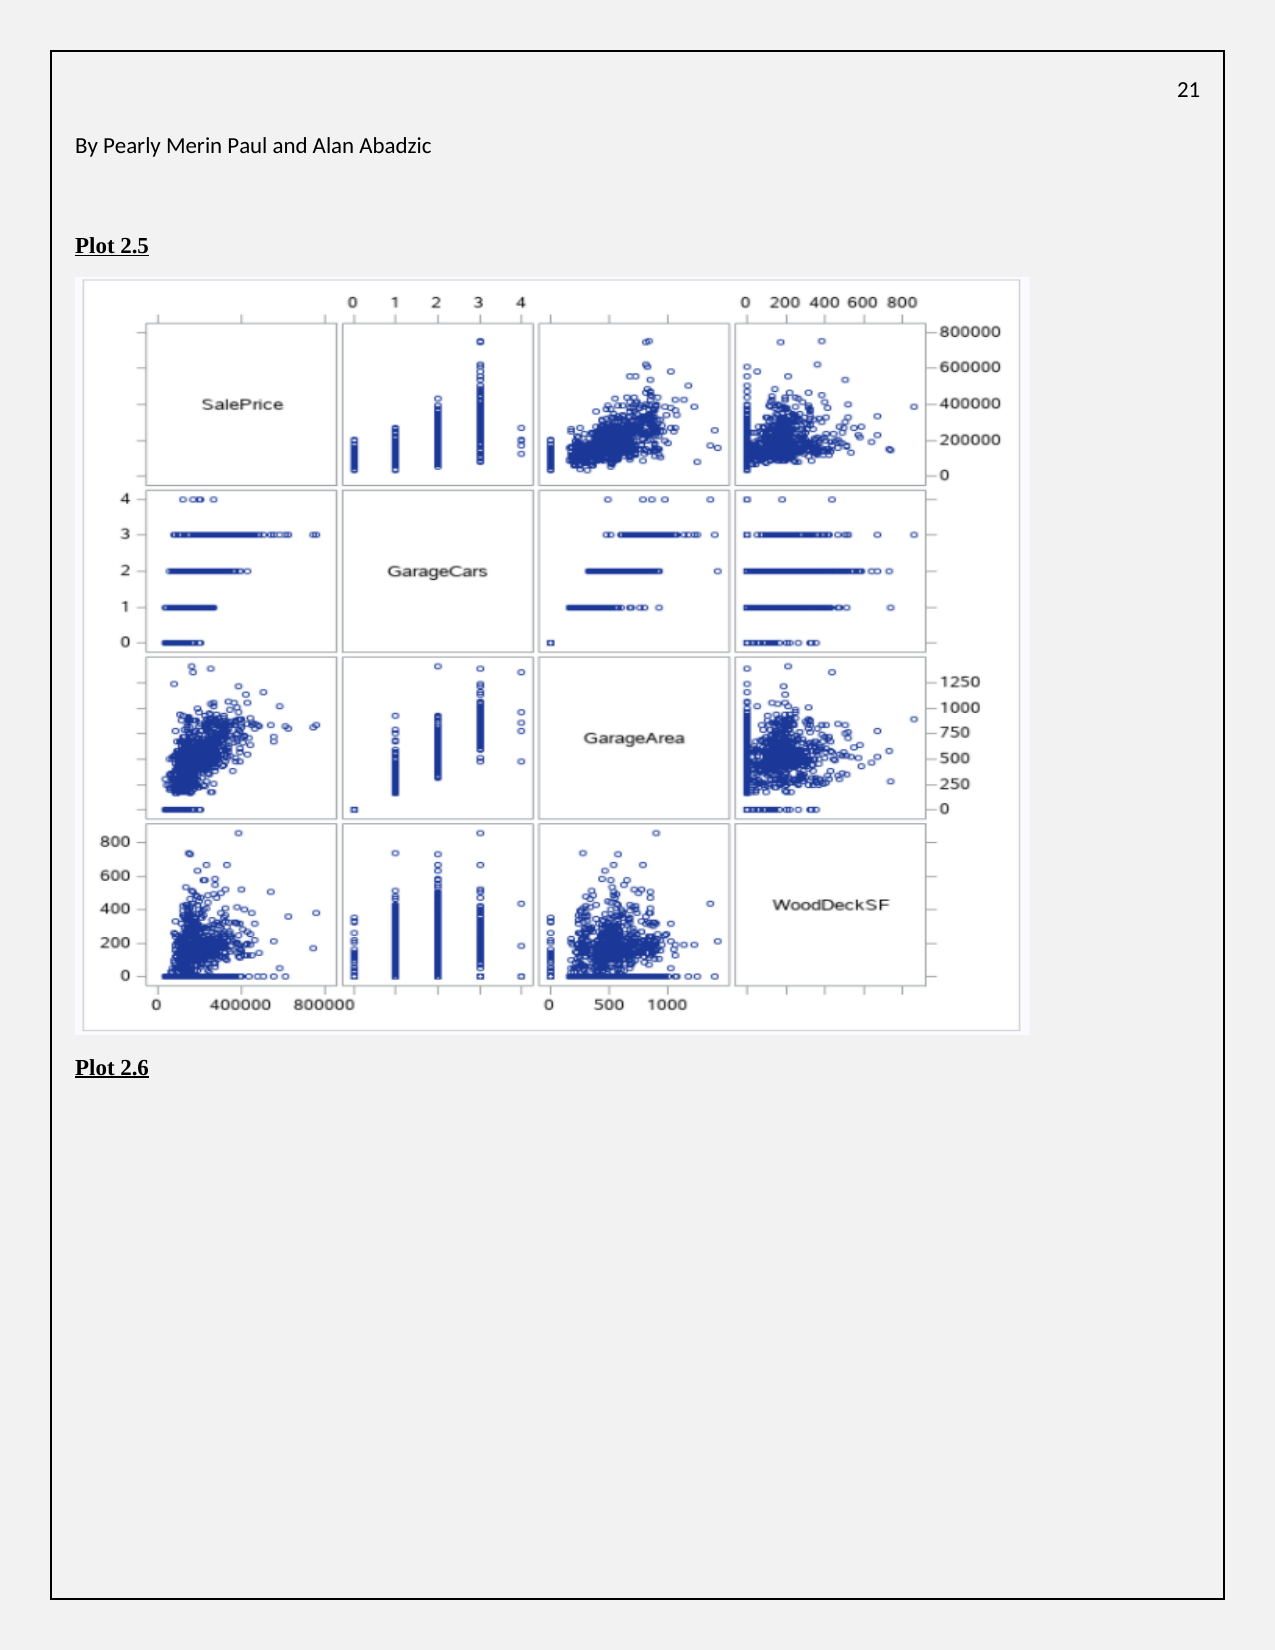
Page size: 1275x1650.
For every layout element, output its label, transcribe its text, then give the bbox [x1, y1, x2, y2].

picture [75, 277, 1030, 1035]
text Plot 2.5 [75, 232, 1200, 258]
text Plot 2.6 [75, 1054, 1200, 1080]
